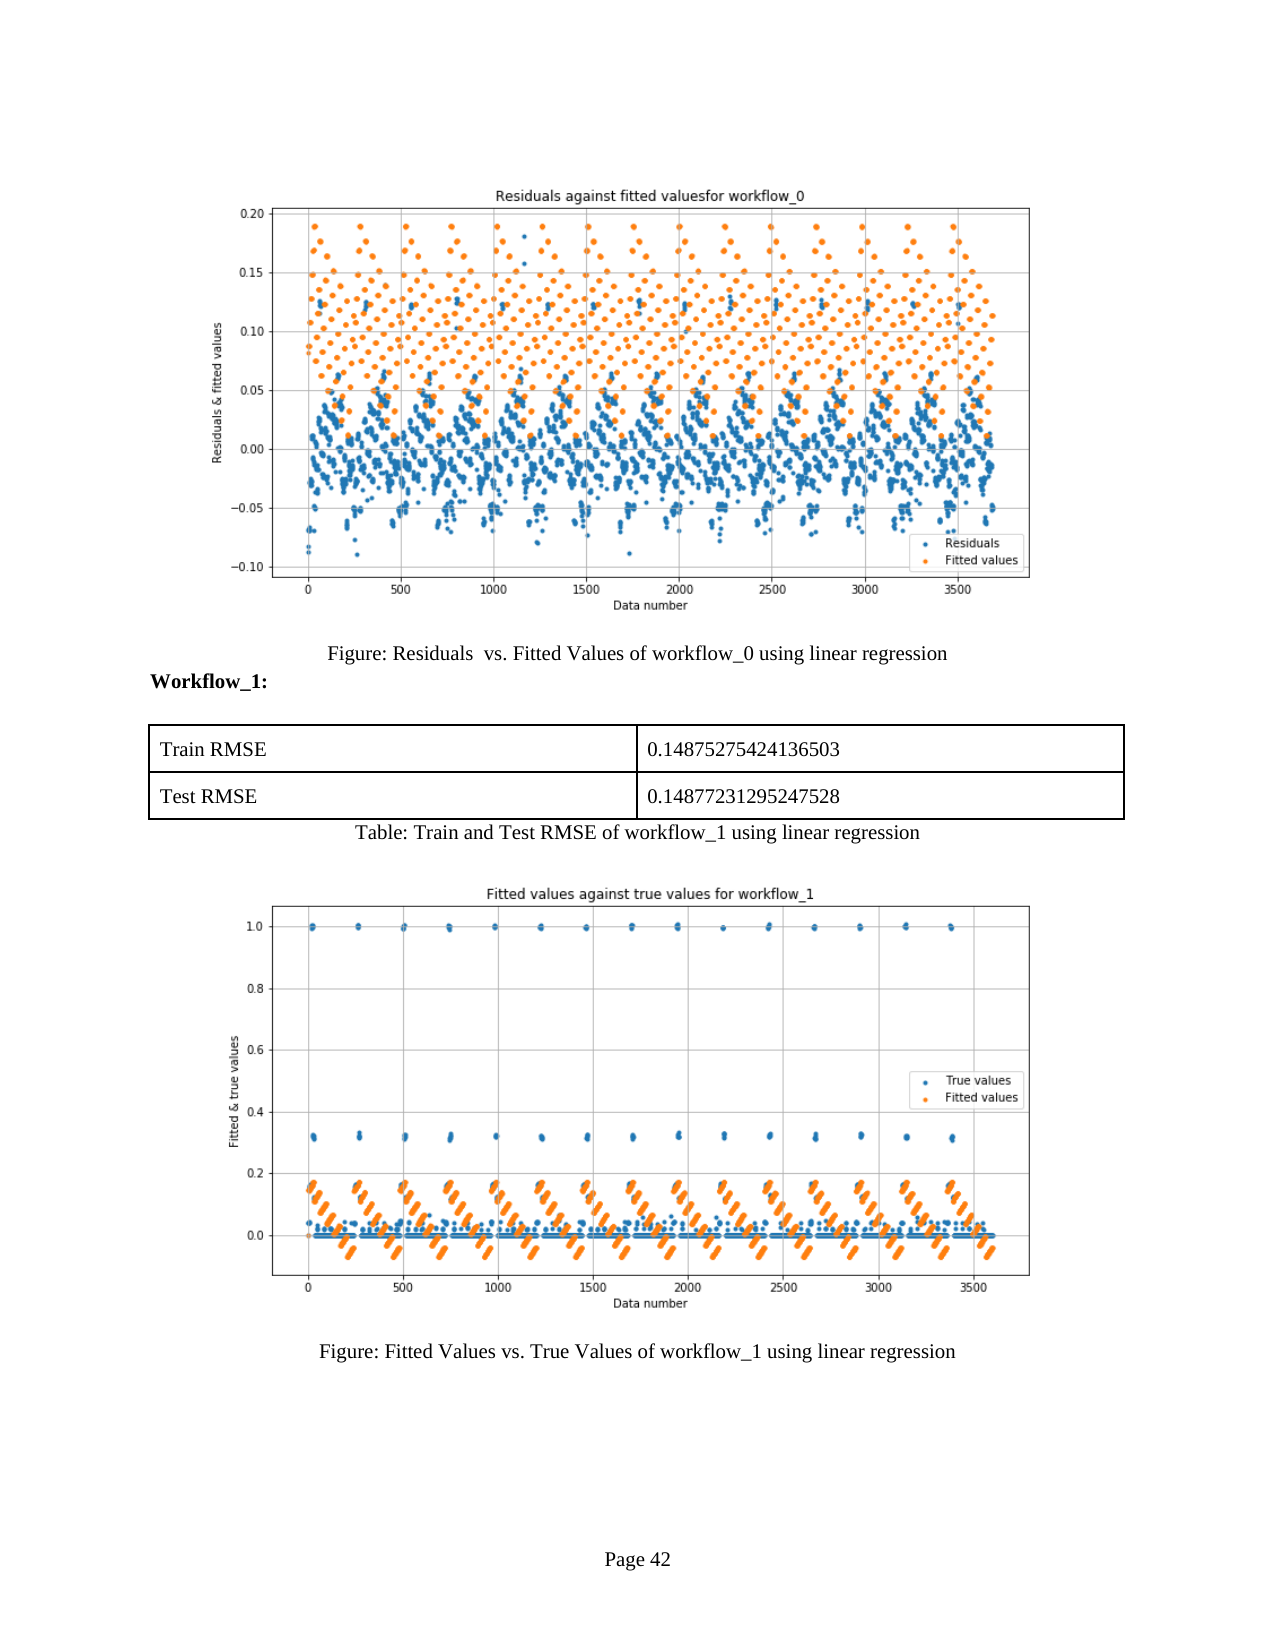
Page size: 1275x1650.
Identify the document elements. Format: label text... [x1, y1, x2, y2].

table_cell Test RMSE [150, 773, 636, 818]
table_header 0.14875275424136503 [638, 726, 1123, 771]
table_header Train RMSE [150, 726, 636, 771]
picture [150, 847, 1125, 1336]
picture [150, 150, 1125, 638]
table_cell 0.14877231295247528 [638, 773, 1123, 818]
text Workflow_1: [150, 669, 1125, 693]
text Figure: Fitted Values vs. True Values of workflow_1 using linear regression [150, 1339, 1125, 1363]
text Table: Train and Test RMSE of workflow_1 using linear regression [150, 820, 1125, 844]
text Figure: Residuals vs. Fitted Values of workflow_0 using linear regression [150, 641, 1125, 665]
